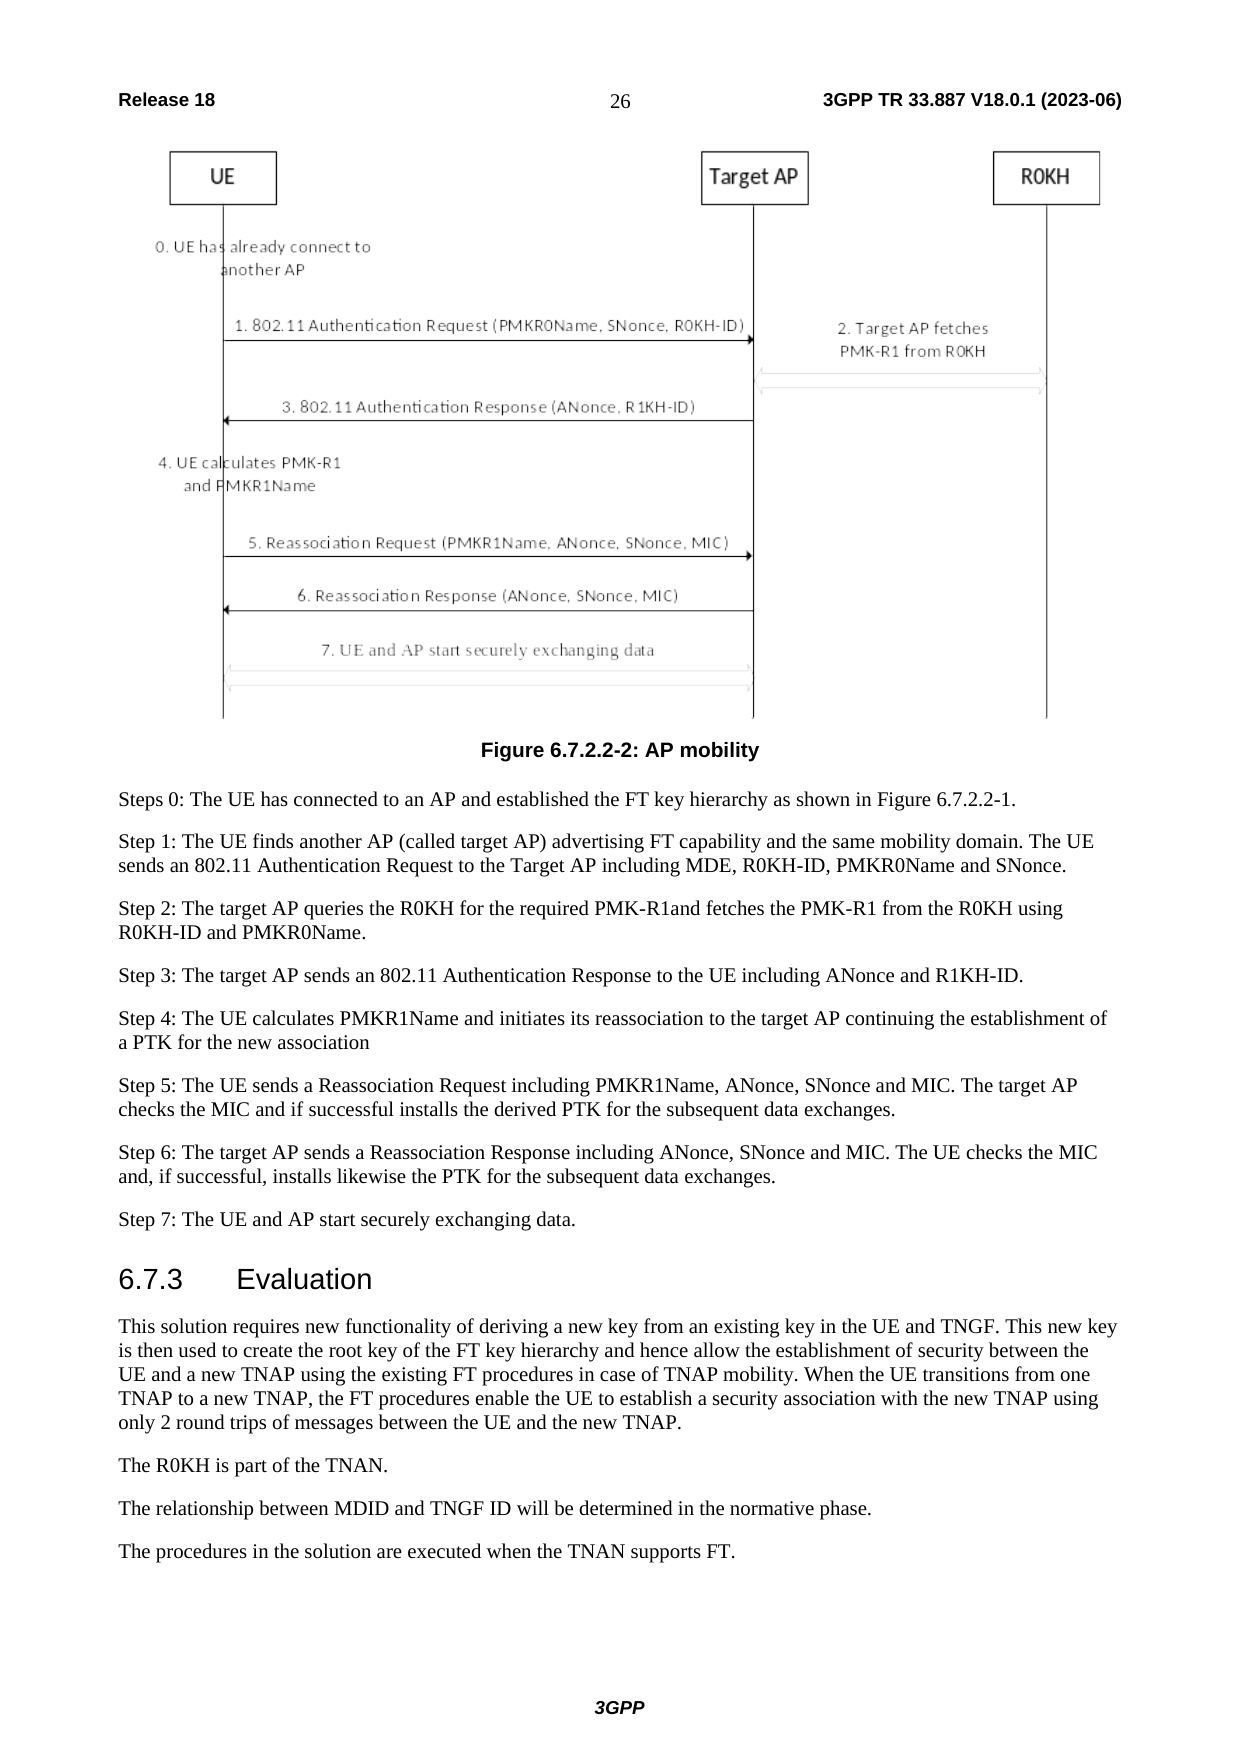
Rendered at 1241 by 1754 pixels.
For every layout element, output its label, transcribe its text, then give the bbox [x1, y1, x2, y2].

text Steps 0: The UE has connected to an AP and established the FT key hierarchy as shown in Figure 6.7.2.2-1. [118, 786, 1122, 811]
text Step 4: The UE calculates PMKR1Name and initiates its reassociation to the target AP continuing the establishment of a PTK for the new association [118, 1006, 1122, 1054]
text Figure 6.7.2.2-2: AP mobility [118, 737, 1122, 761]
text The relationship between MDID and TNGF ID will be determined in the normative phase. [118, 1496, 1122, 1520]
text This solution requires new functionality of deriving a new key from an existing key in the UE and TNGF. This new key is then used to create the root key of the FT key hierarchy and hence allow the establishment of security between the UE and a new TNAP using the existing FT procedures in case of TNAP mobility. When the UE transitions from one TNAP to a new TNAP, the FT procedures enable the UE to establish a security association with the new TNAP using only 2 round trips of messages between the UE and the new TNAP. [118, 1314, 1122, 1434]
text The R0KH is part of the TNAN. [118, 1453, 1122, 1477]
text Step 7: The UE and AP start securely exchanging data. [118, 1206, 1122, 1231]
text The procedures in the solution are executed when the TNAN supports FT. [118, 1539, 1122, 1563]
text Step 1: The UE finds another AP (called target AP) advertising FT capability and the same mobility domain. The UE sends an 802.11 Authentication Request to the Target AP including MDE, R0KH-ID, PMKR0Name and SNonce. [118, 829, 1122, 877]
subtitle 6.7.3 Evaluation [118, 1262, 1122, 1295]
text Step 2: The target AP queries the R0KH for the required PMK-R1and fetches the PMK-R1 from the R0KH using R0KH-ID and PMKR0Name. [118, 896, 1122, 944]
text Step 6: The target AP sends a Reassociation Response including ANonce, SNonce and MIC. The UE checks the MIC and, if successful, installs likewise the PTK for the subsequent data exchanges. [118, 1139, 1122, 1188]
text Step 5: The UE sends a Reassociation Request including PMKR1Name, ANonce, SNonce and MIC. The target AP checks the MIC and if successful installs the derived PTK for the subsequent data exchanges. [118, 1073, 1122, 1121]
text Step 3: The target AP sends an 802.11 Authentication Response to the UE including ANonce and R1KH-ID. [118, 963, 1122, 987]
